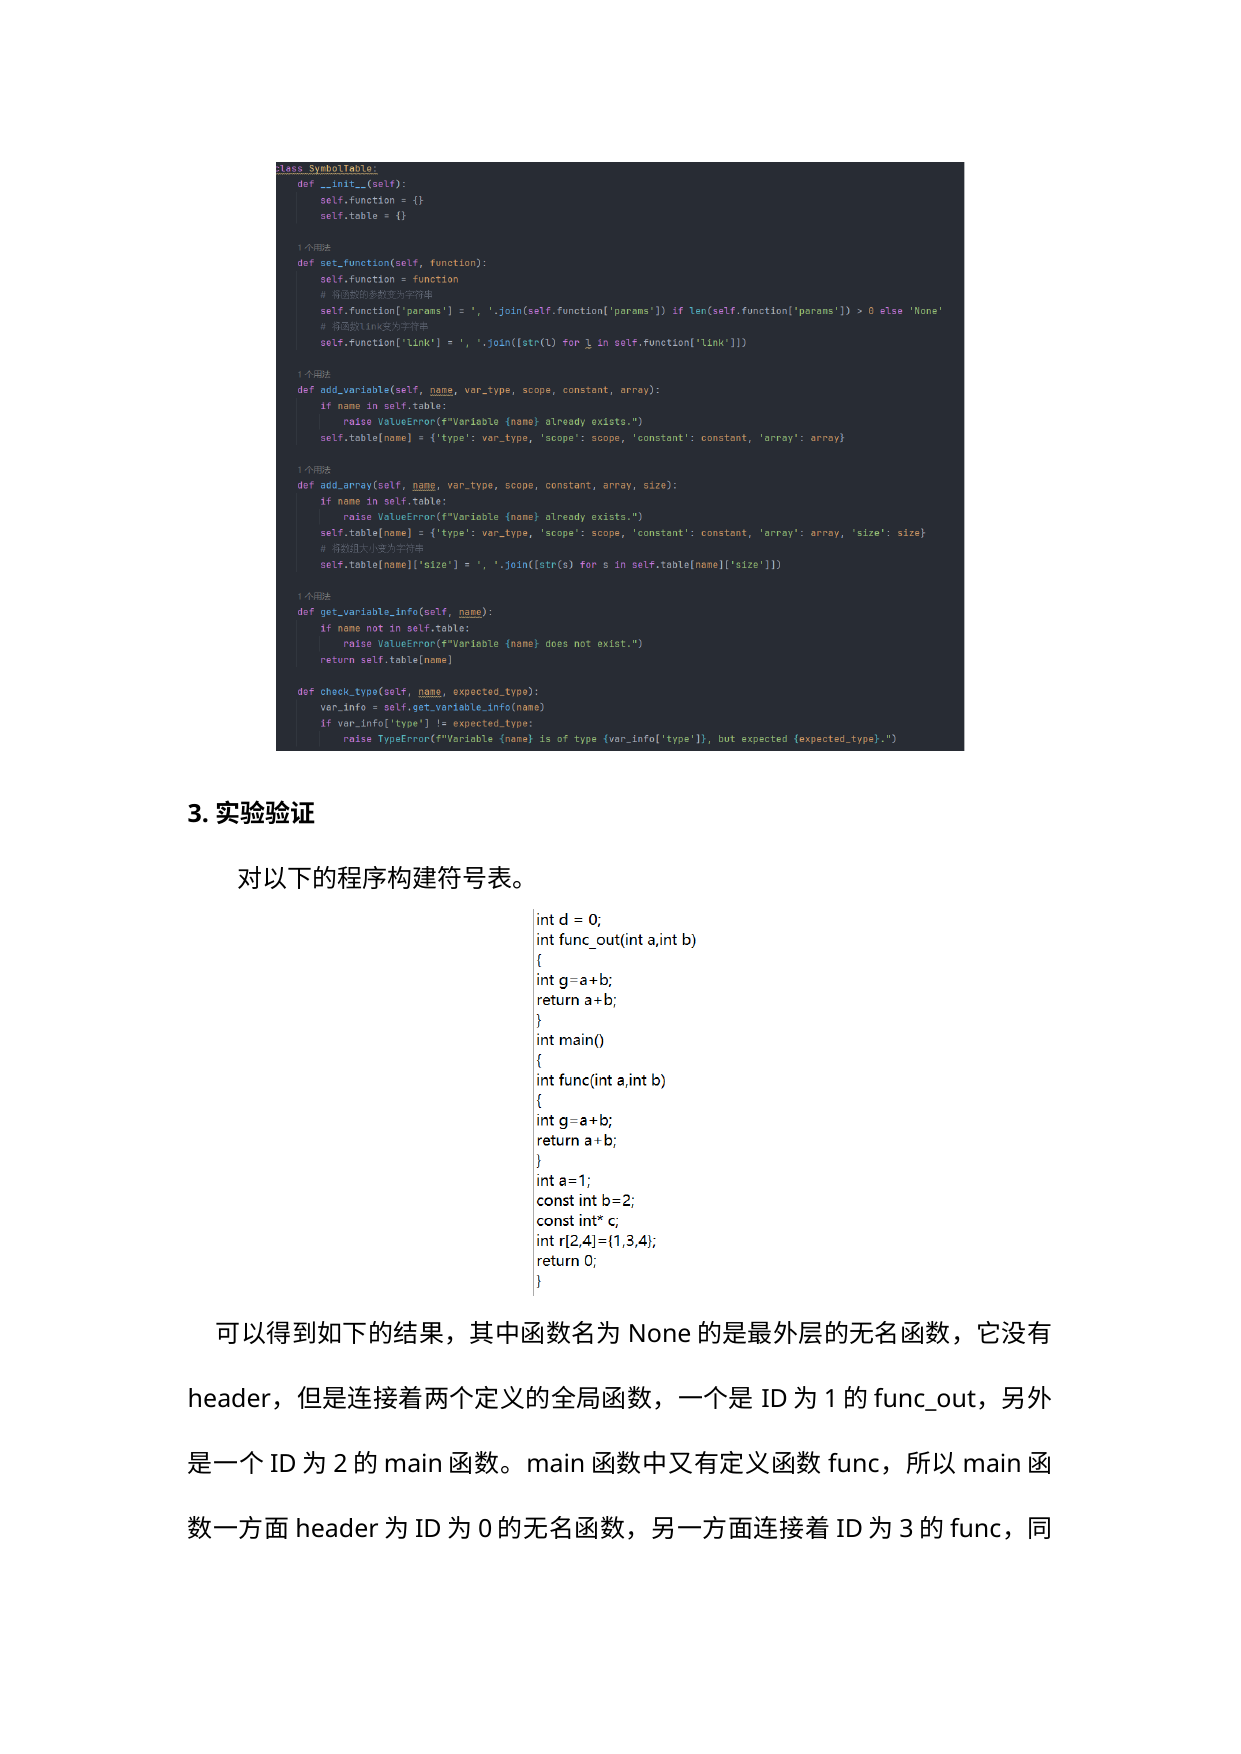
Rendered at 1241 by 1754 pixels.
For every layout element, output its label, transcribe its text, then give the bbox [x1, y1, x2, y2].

text 对以下的程序构建符号表。 [187, 844, 1053, 909]
picture [276, 162, 965, 751]
picture [533, 909, 758, 1296]
text 3. 实验验证 [187, 779, 1053, 844]
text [187, 1299, 1053, 1559]
